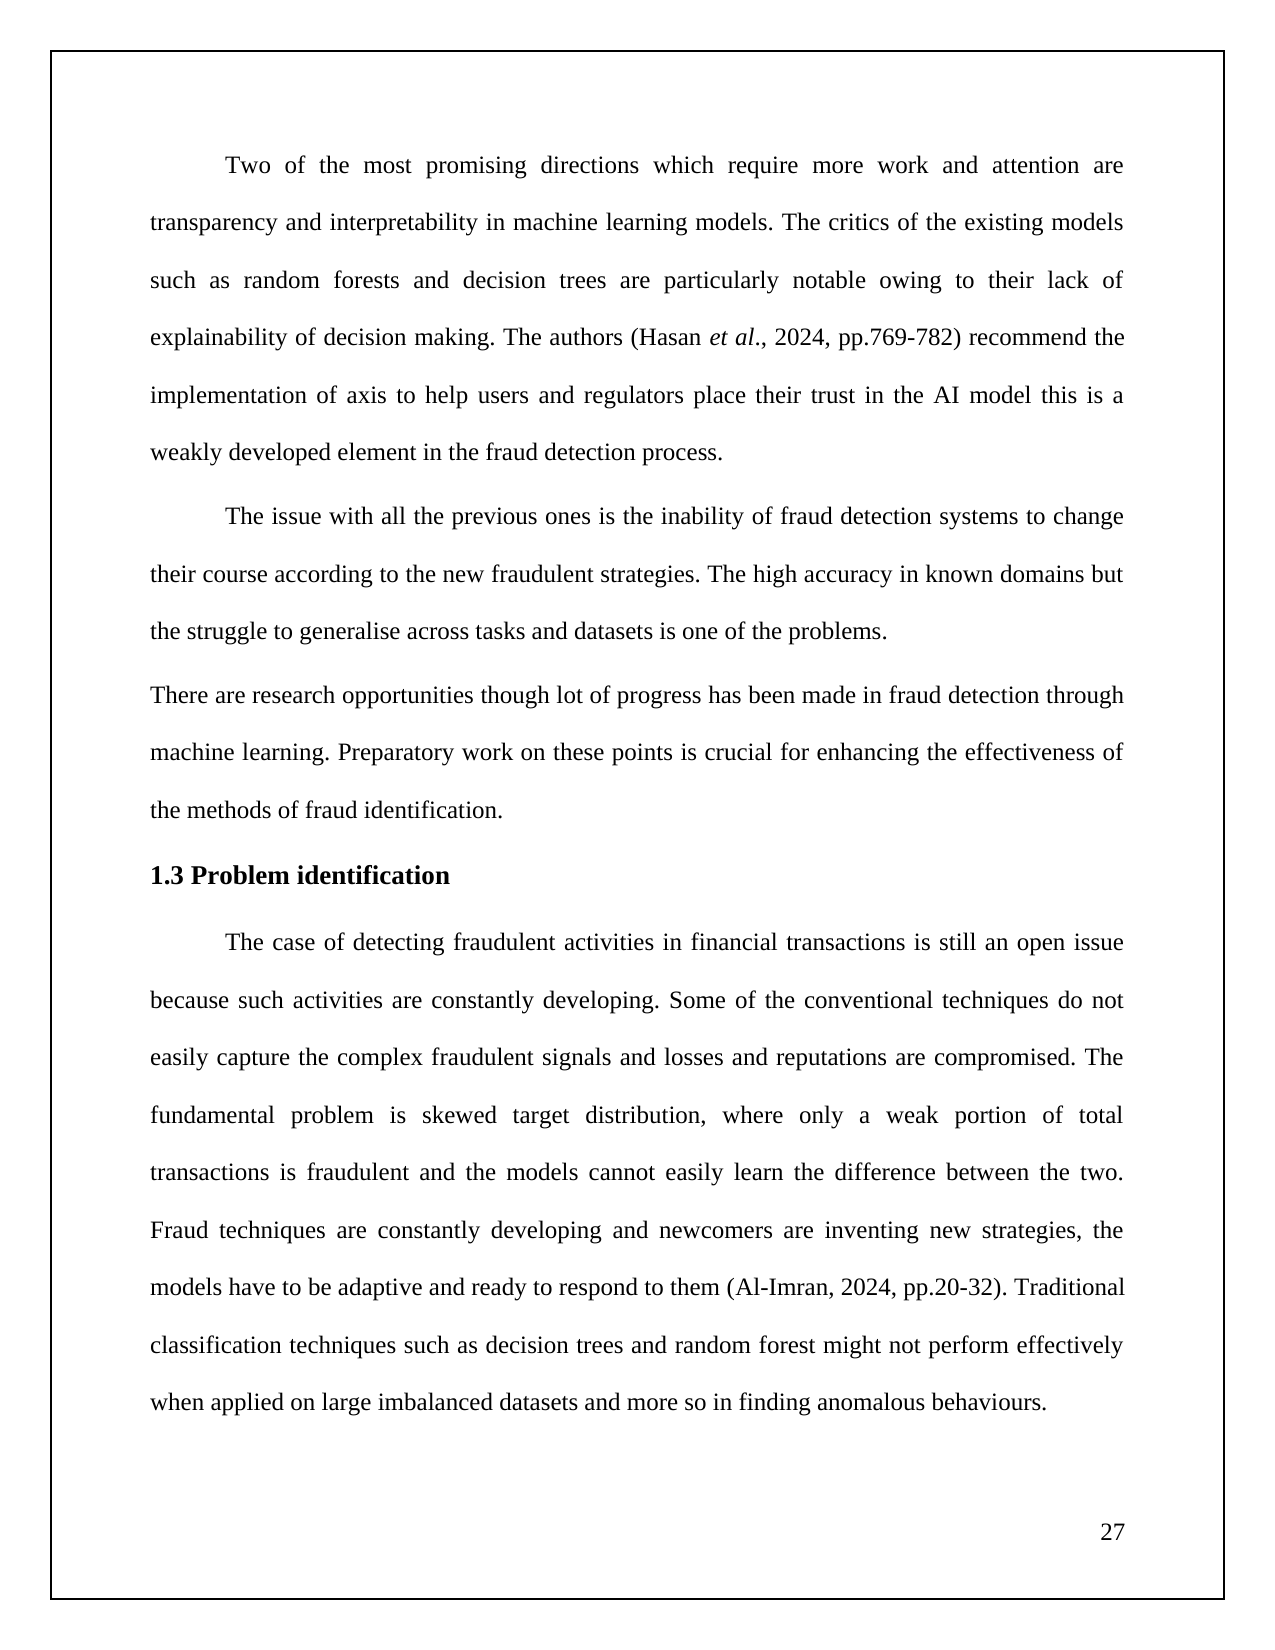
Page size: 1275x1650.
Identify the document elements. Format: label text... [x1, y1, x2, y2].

subtitle 1.3 Problem identification [150, 859, 1125, 890]
text Two of the most promising directions which require more work and attention are transparency and interpretability in machine learning models. The critics of the existing models such as random forests and decision trees are particularly notable owing to their lack of explainability of decision making. The authors (Hasan et al., 2024, pp.769-782) recommend the implementation of axis to help users and regulators place their trust in the AI model this is a weakly developed element in the fraud detection process. [150, 150, 1125, 466]
text The issue with all the previous ones is the inability of fraud detection systems to change their course according to the new fraudulent strategies. The high accuracy in known domains but the struggle to generalise across tasks and datasets is one of the problems. [150, 501, 1125, 645]
text There are research opportunities though lot of progress has been made in fraud detection through machine learning. Preparatory work on these points is crucial for enhancing the effectiveness of the methods of fraud identification. [150, 680, 1125, 824]
text The case of detecting fraudulent activities in financial transactions is still an open issue because such activities are constantly developing. Some of the conventional techniques do not easily capture the complex fraudulent signals and losses and reputations are compromised. The fundamental problem is skewed target distribution, where only a weak portion of total transactions is fraudulent and the models cannot easily learn the difference between the two. Fraud techniques are constantly developing and newcomers are inventing new strategies, the models have to be adaptive and ready to respond to them (Al-Imran, 2024, pp.20-32). Traditional classification techniques such as decision trees and random forest might not perform effectively when applied on large imbalanced datasets and more so in finding anomalous behaviours. [150, 927, 1125, 1416]
